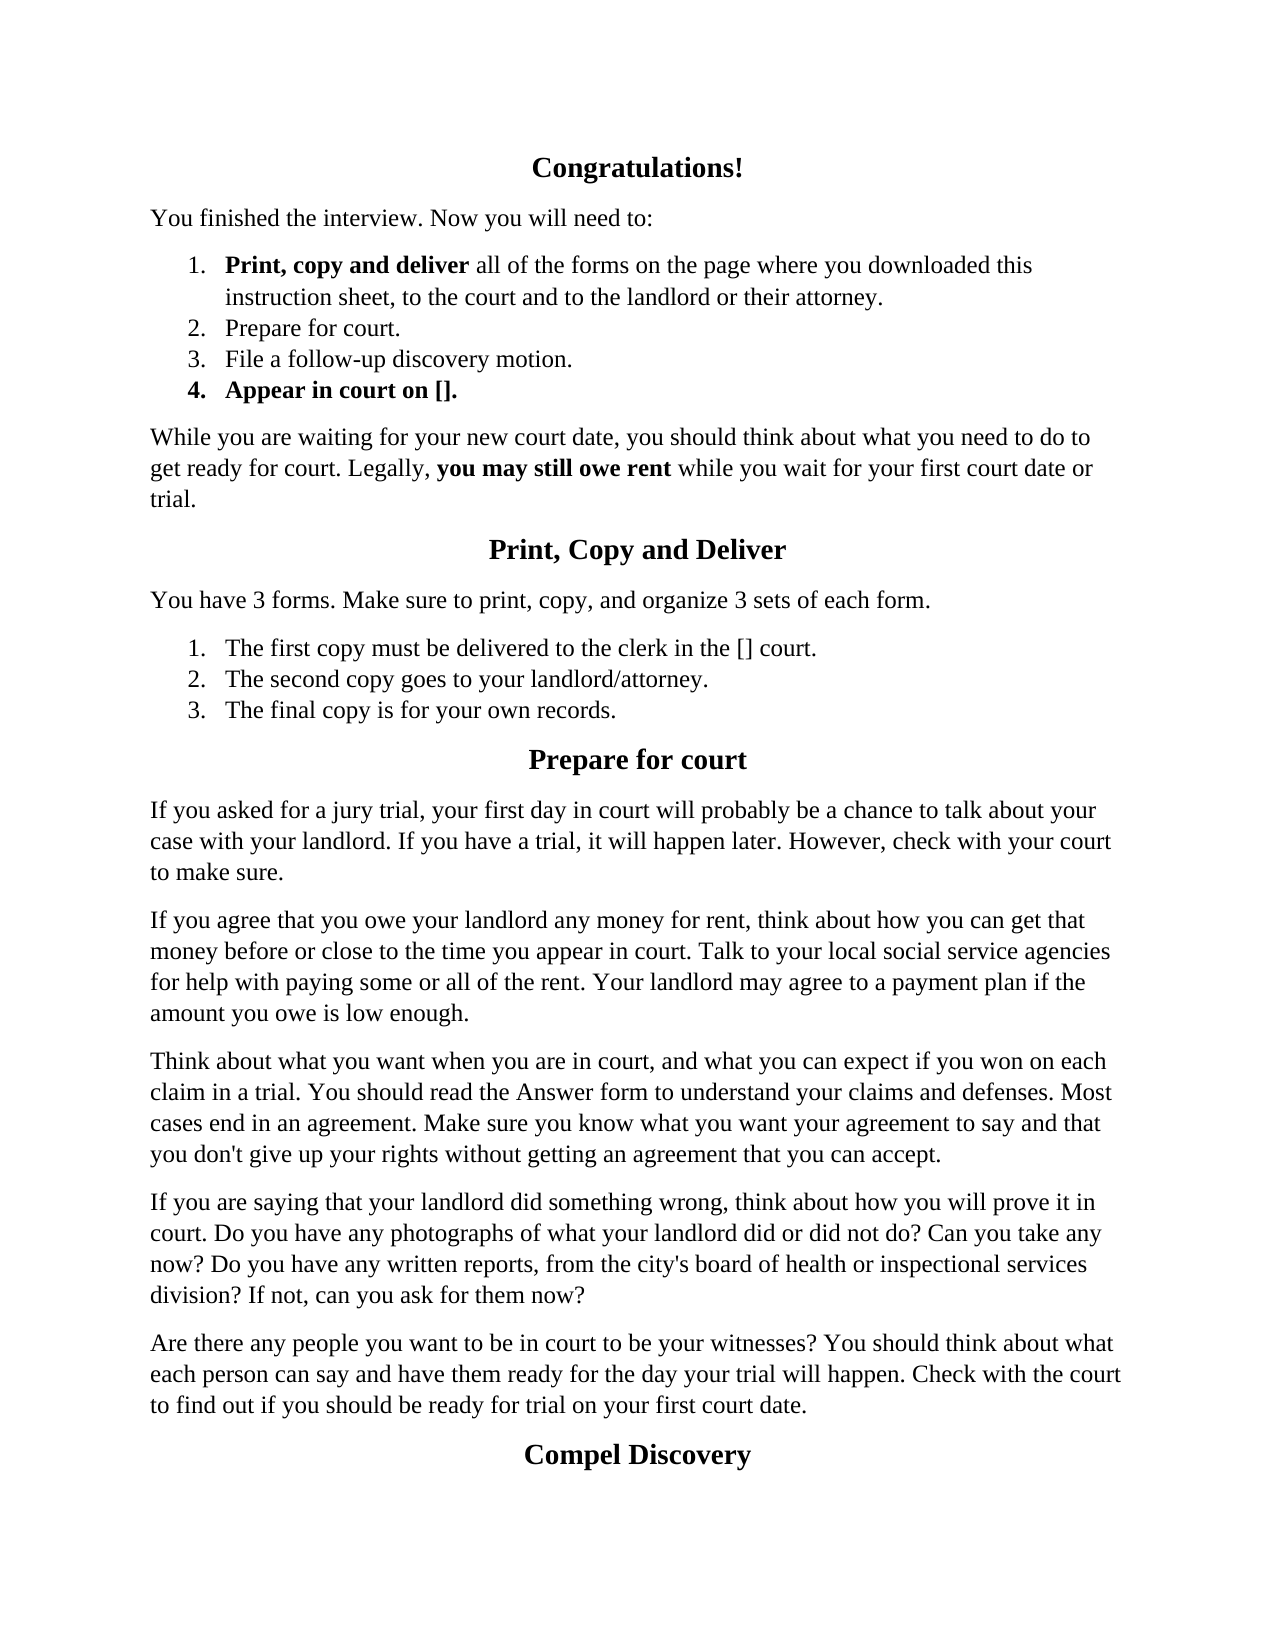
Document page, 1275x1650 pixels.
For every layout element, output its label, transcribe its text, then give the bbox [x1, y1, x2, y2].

text You finished the interview. Now you will need to: [150, 203, 1125, 232]
list File a follow-up discovery motion. [187, 344, 1125, 372]
title Prepare for court [150, 742, 1125, 776]
title Print, Copy and Deliver [150, 532, 1125, 566]
text While you are waiting for your new court date, you should think about what you need to do to get ready for court. Legally, you may still owe rent while you wait for your first court date or trial. [150, 422, 1125, 513]
list Prepare for court. [187, 313, 1125, 341]
list The second copy goes to your landlord/attorney. [187, 664, 1125, 692]
text Think about what you want when you are in court, and what you can expect if you won on each claim in a trial. You should read the Answer form to understand your claims and defenses. Most cases end in an agreement. Make sure you know what you want your agreement to say and that you don't give up your rights without getting an agreement that you can accept. [150, 1046, 1125, 1168]
text If you agree that you owe your landlord any money for rent, think about how you can get that money before or close to the time you appear in court. Talk to your local social service agencies for help with paying some or all of the rent. Your landlord may agree to a payment plan if the amount you owe is low enough. [150, 905, 1125, 1027]
list Appear in court on []. [187, 375, 1125, 403]
text If you asked for a jury trial, your first day in court will probably be a chance to talk about your case with your landlord. If you have a trial, it will happen later. However, check with your court to make sure. [150, 795, 1125, 886]
title Compel Discovery [150, 1437, 1125, 1471]
list The final copy is for your own records. [187, 695, 1125, 723]
text You have 3 forms. Make sure to print, copy, and organize 3 sets of each form. [150, 585, 1125, 614]
title Congratulations! [150, 150, 1125, 183]
list The first copy must be delivered to the clerk in the [] court. [187, 633, 1125, 661]
list Print, copy and deliver all of the forms on the page where you downloaded this instruction sheet, to the court and to the landlord or their attorney. [187, 251, 1125, 310]
